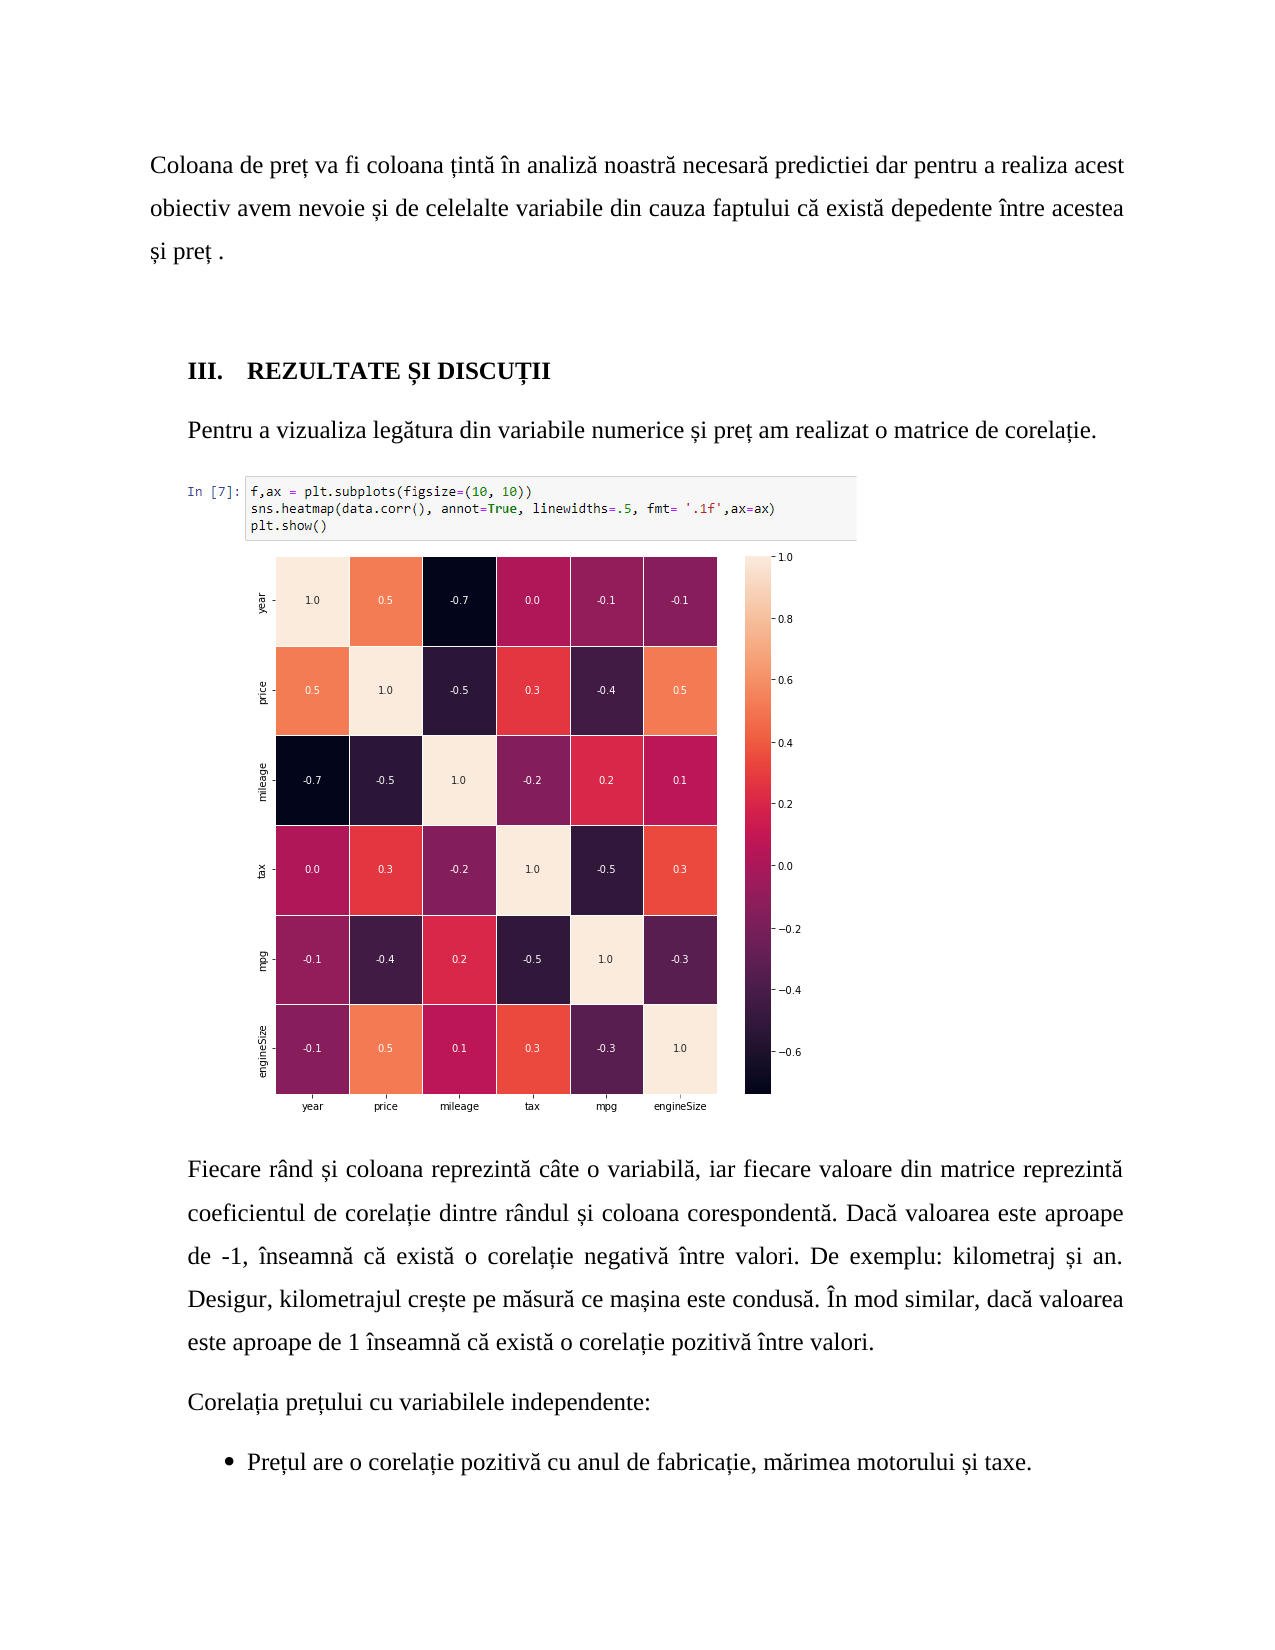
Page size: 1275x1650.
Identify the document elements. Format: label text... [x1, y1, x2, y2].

text Corelația prețului cu variabilele independente: [187, 1387, 1125, 1416]
list REZULTATE ȘI DISCUȚII [187, 356, 1125, 384]
picture [150, 475, 857, 1124]
list Prețul are o corelație pozitivă cu anul de fabricație, mărimea motorului și taxe. [225, 1447, 1125, 1475]
text Coloana de preț va fi coloana țintă în analiză noastră necesară predictiei dar pentru a realiza acest obiectiv avem nevoie și de celelalte variabile din cauza faptului că există depedente între acestea și preț . [150, 150, 1125, 265]
text Fiecare rând și coloana reprezintă câte o variabilă, iar fiecare valoare din matrice reprezintă coeficientul de corelație dintre rândul și coloana corespondentă. Dacă valoarea este aproape de -1, înseamnă că există o corelație negativă între valori. De exemplu: kilometraj și an. Desigur, kilometrajul crește pe măsură ce mașina este condusă. În mod similar, dacă valoarea este aproape de 1 înseamnă că există o corelație pozitivă între valori. [187, 1154, 1125, 1356]
text Pentru a vizualiza legătura din variabile numerice și preț am realizat o matrice de corelație. [187, 416, 1125, 444]
